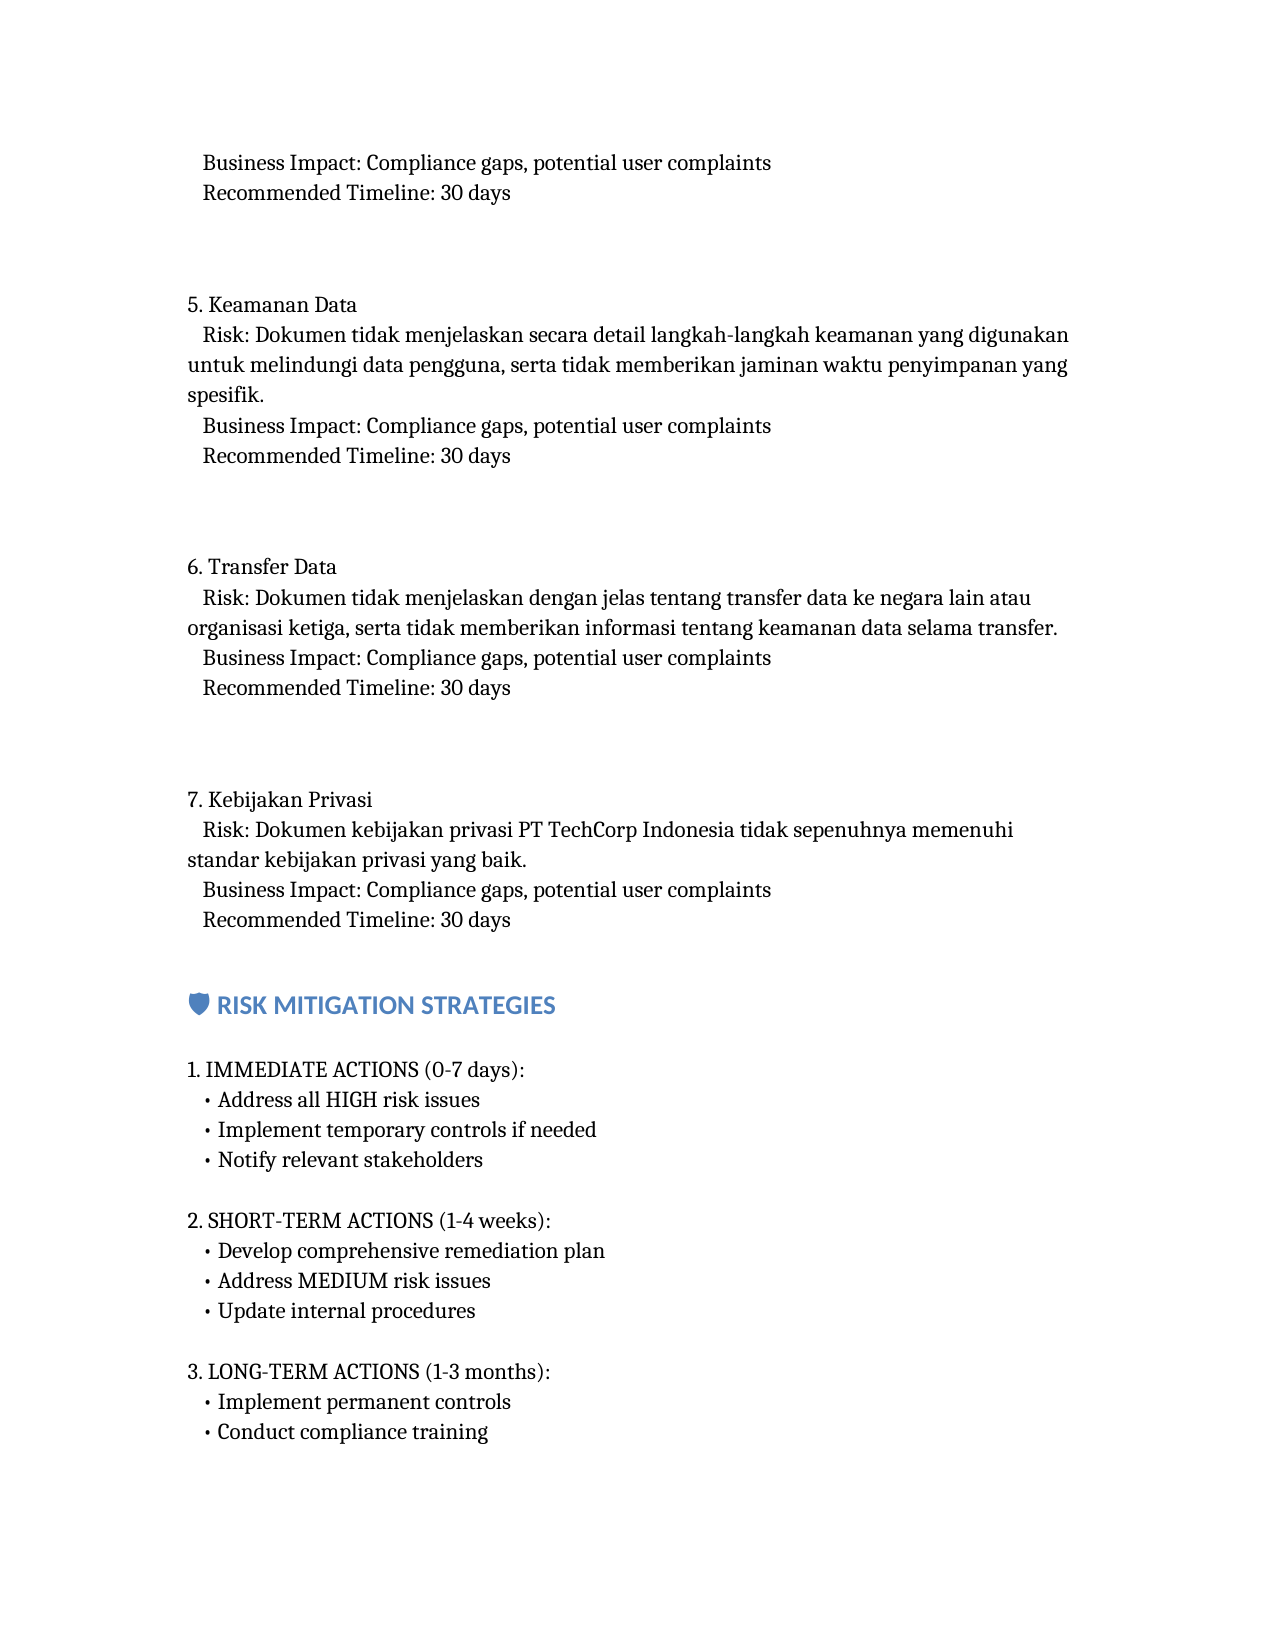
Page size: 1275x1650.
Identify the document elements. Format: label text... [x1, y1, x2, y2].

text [187, 150, 1087, 237]
subtitle 🛡️ RISK MITIGATION STRATEGIES [187, 988, 1087, 1022]
text 7. Kebijakan Privasi Risk: Dokumen kebijakan privasi PT TechCorp Indonesia tidak sepenuhnya memenuhi standar kebijakan privasi yang baik. Business Impact: Compliance gaps, potential user complaints Recommended Timeline: 30 days [187, 756, 1087, 964]
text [187, 1026, 1087, 1446]
text 5. Keamanan Data Risk: Dokumen tidak menjelaskan secara detail langkah-langkah keamanan yang digunakan untuk melindungi data pengguna, serta tidak memberikan jaminan waktu penyimpanan yang spesifik. Business Impact: Compliance gaps, potential user complaints Recommended Timeline: 30 days [187, 261, 1087, 499]
text 6. Transfer Data Risk: Dokumen tidak menjelaskan dengan jelas tentang transfer data ke negara lain atau organisasi ketiga, serta tidak memberikan informasi tentang keamanan data selama transfer. Business Impact: Compliance gaps, potential user complaints Recommended Timeline: 30 days [187, 524, 1087, 732]
